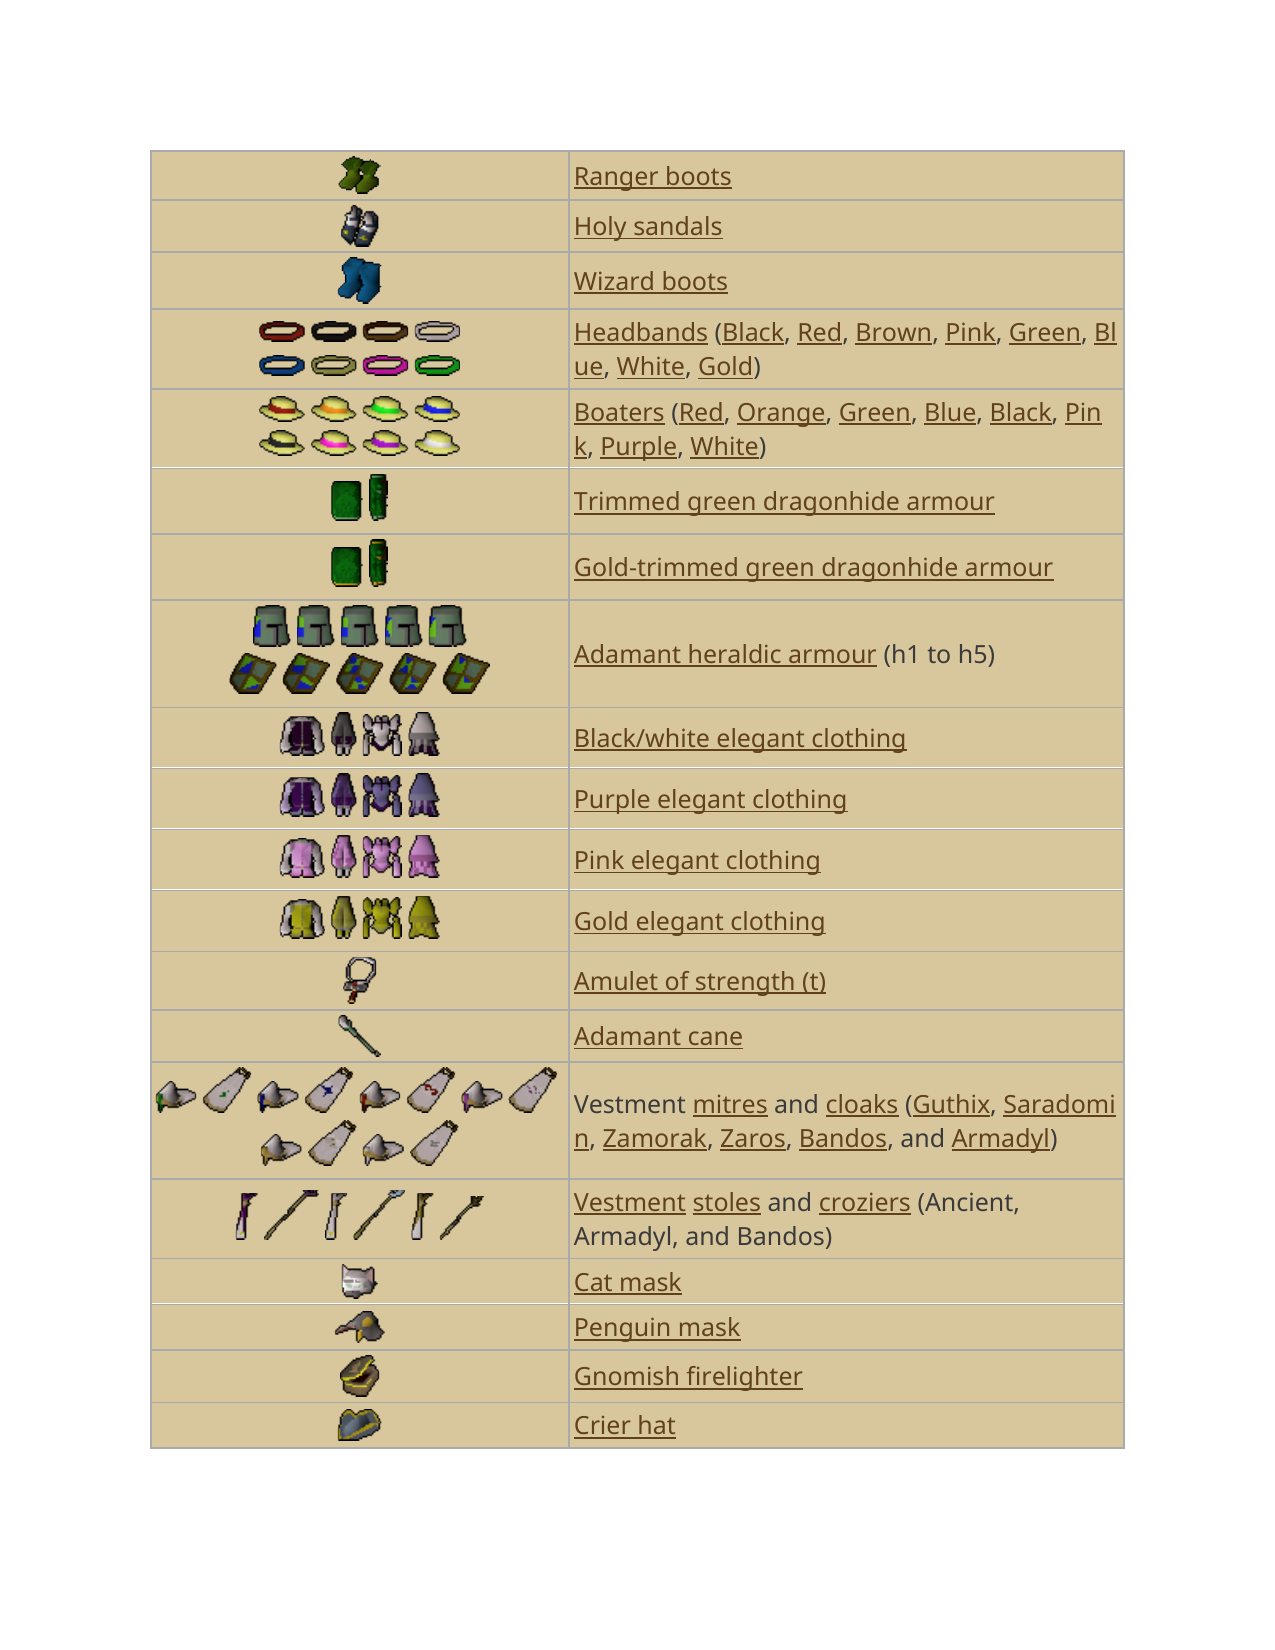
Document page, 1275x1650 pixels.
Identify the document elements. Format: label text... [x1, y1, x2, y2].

picture [338, 1015, 381, 1057]
table_cell Amulet of strength (t) [570, 952, 1123, 1009]
picture [341, 605, 379, 647]
table_cell Adamant cane [570, 1011, 1123, 1061]
picture [353, 1190, 405, 1240]
picture [259, 355, 305, 376]
table_cell [152, 1305, 568, 1349]
picture [311, 355, 357, 376]
table_cell Boaters (Red, Orange, Green, Blue, Black, Pink, Purple, White) [570, 390, 1123, 467]
picture [279, 777, 325, 817]
table_cell [152, 1351, 568, 1401]
picture [202, 1067, 252, 1113]
picture [359, 1081, 401, 1113]
table_cell [152, 952, 568, 1009]
table_cell [152, 1063, 568, 1178]
table_cell Headbands (Black, Red, Brown, Pink, Green, Blue, White, Gold) [570, 310, 1123, 388]
picture [337, 257, 382, 304]
table_cell [152, 769, 568, 828]
picture [362, 714, 402, 756]
picture [362, 775, 402, 817]
picture [340, 1355, 380, 1397]
picture [410, 1120, 459, 1166]
picture [297, 605, 335, 647]
table_cell Crier hat [570, 1403, 1123, 1447]
table_cell Trimmed green dragonhide armour [570, 469, 1123, 533]
picture [406, 1067, 456, 1113]
picture [362, 321, 409, 342]
table_cell [152, 152, 568, 199]
picture [261, 1134, 302, 1166]
picture [369, 539, 388, 587]
picture [311, 321, 357, 342]
picture [331, 896, 357, 939]
table_cell [152, 390, 568, 467]
picture [411, 1193, 434, 1240]
table_cell [152, 535, 568, 599]
picture [439, 1196, 484, 1240]
picture [408, 835, 440, 878]
picture [362, 430, 409, 456]
picture [414, 321, 460, 342]
picture [414, 355, 460, 376]
picture [229, 653, 277, 694]
table_cell [152, 601, 568, 706]
table_cell [152, 830, 568, 889]
picture [428, 605, 467, 647]
picture [235, 1193, 258, 1240]
table_cell [152, 253, 568, 308]
picture [325, 1193, 348, 1240]
picture [408, 773, 440, 817]
picture [331, 712, 357, 756]
table_cell Vestment stoles and croziers (Ancient, Armadyl, and Bandos) [570, 1180, 1123, 1258]
picture [341, 205, 379, 247]
table_cell Gnomish firelighter [570, 1351, 1123, 1401]
table_cell Ranger boots [570, 152, 1123, 199]
picture [362, 836, 402, 878]
picture [282, 653, 330, 694]
table_cell [152, 1259, 568, 1303]
picture [331, 481, 363, 521]
table_cell [152, 310, 568, 388]
picture [279, 899, 325, 939]
picture [155, 1081, 197, 1113]
picture [362, 1134, 404, 1166]
picture [304, 1067, 354, 1113]
picture [253, 605, 291, 647]
table_cell Purple elegant clothing [570, 769, 1123, 828]
table_cell [152, 201, 568, 251]
picture [508, 1067, 558, 1113]
picture [408, 712, 440, 756]
picture [279, 716, 325, 756]
table_cell [152, 1403, 568, 1447]
picture [389, 653, 437, 694]
picture [264, 1190, 319, 1240]
picture [414, 396, 460, 422]
table_cell Pink elegant clothing [570, 830, 1123, 889]
picture [311, 430, 357, 456]
table_cell Penguin mask [570, 1305, 1123, 1349]
table_cell Gold elegant clothing [570, 891, 1123, 951]
table_cell Adamant heraldic armour (h1 to h5) [570, 601, 1123, 706]
picture [442, 653, 490, 694]
picture [385, 605, 423, 647]
table_cell Cat mask [570, 1259, 1123, 1303]
picture [308, 1120, 357, 1166]
picture [343, 957, 377, 1004]
picture [331, 835, 357, 878]
table_cell Holy sandals [570, 201, 1123, 251]
picture [336, 653, 384, 694]
picture [338, 156, 381, 194]
picture [334, 1311, 385, 1343]
table_cell [152, 1180, 568, 1258]
table_cell [152, 469, 568, 533]
picture [259, 430, 305, 456]
table_cell Black/white elegant clothing [570, 708, 1123, 767]
table_cell [152, 891, 568, 951]
table_cell [152, 708, 568, 767]
picture [311, 396, 357, 422]
table_cell Wizard boots [570, 253, 1123, 308]
picture [331, 547, 363, 587]
picture [257, 1081, 299, 1113]
table_cell Vestment mitres and cloaks (Guthix, Saradomin, Zamorak, Zaros, Bandos, and Armadyl) [570, 1063, 1123, 1178]
picture [408, 896, 440, 939]
picture [362, 897, 402, 939]
picture [259, 396, 305, 422]
picture [331, 773, 357, 817]
picture [341, 1264, 378, 1299]
picture [362, 396, 409, 422]
table_cell [152, 1011, 568, 1061]
picture [279, 838, 325, 878]
picture [369, 474, 388, 521]
table_cell Gold-trimmed green dragonhide armour [570, 535, 1123, 599]
picture [461, 1081, 503, 1113]
picture [259, 321, 305, 342]
picture [414, 430, 460, 456]
picture [362, 355, 409, 376]
picture [337, 1409, 382, 1441]
